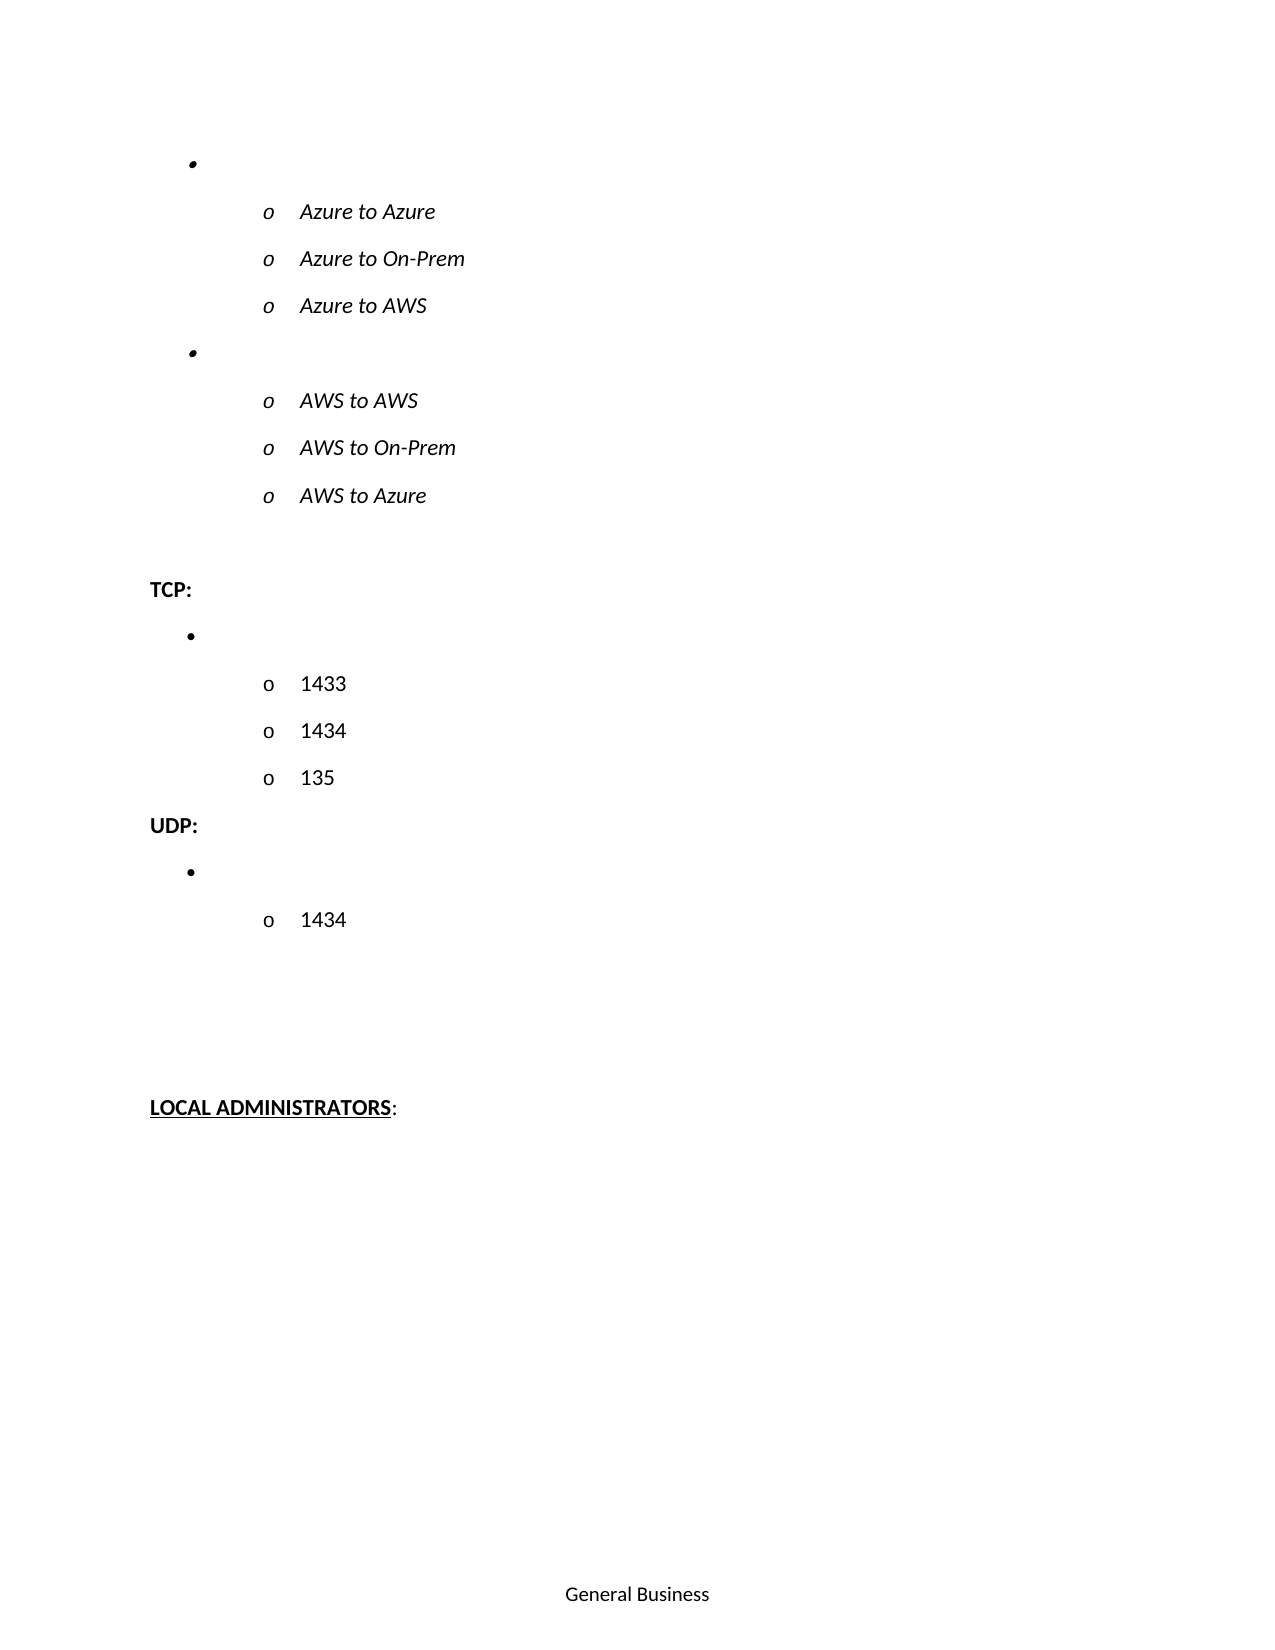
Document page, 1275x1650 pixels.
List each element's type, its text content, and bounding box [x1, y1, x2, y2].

list Azure to On-Prem [262, 244, 1125, 273]
list AWS to Azure [262, 481, 1125, 509]
list 1434 [262, 905, 1125, 933]
list AWS to AWS [262, 386, 1125, 414]
list Azure to AWS [262, 292, 1125, 320]
list Azure to Azure [262, 197, 1125, 225]
list 135 [262, 763, 1125, 792]
list AWS to On-Prem [262, 433, 1125, 462]
text TCP: [150, 575, 1125, 603]
text UDP: [150, 811, 1125, 839]
text LOCAL ADMINISTRATORS: [150, 1093, 1125, 1121]
list 1433 [262, 669, 1125, 697]
list 1434 [262, 716, 1125, 745]
